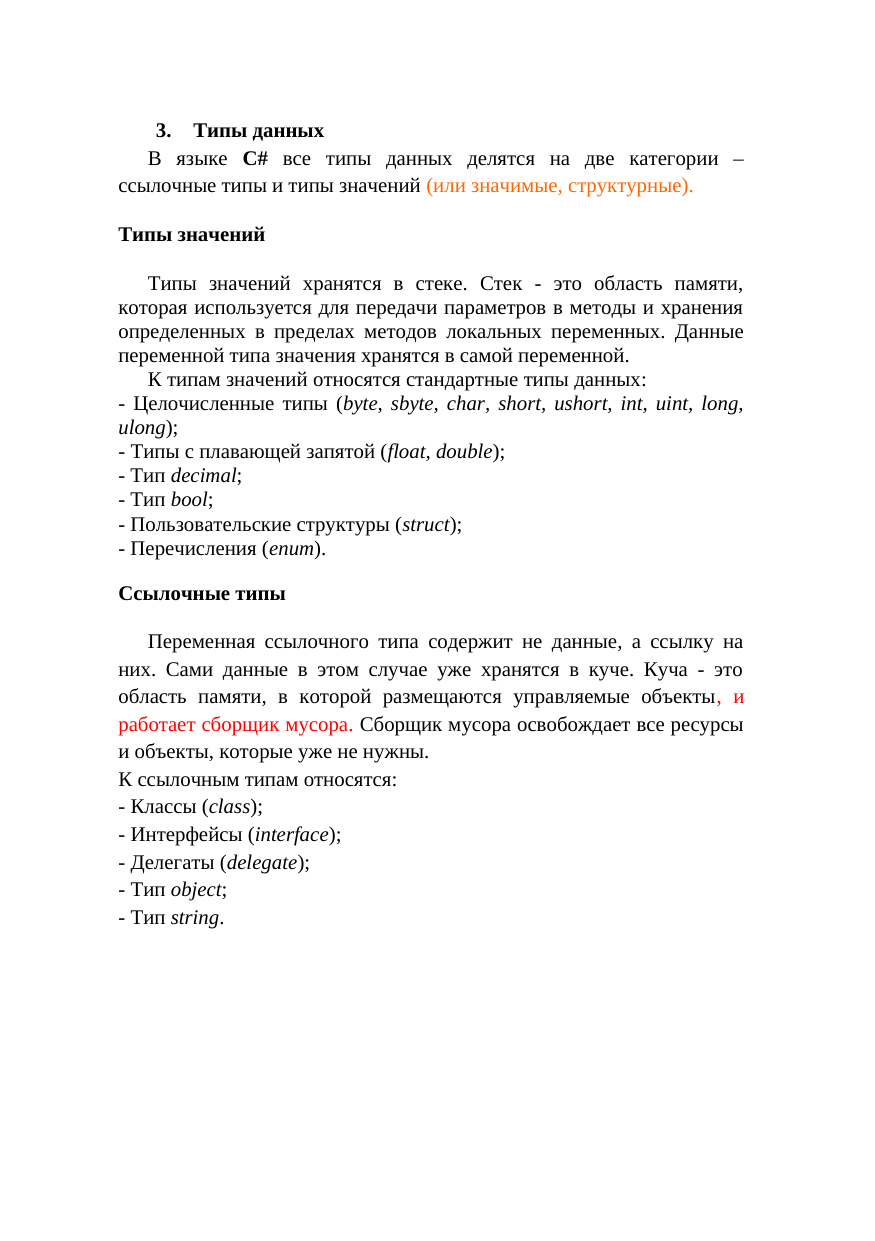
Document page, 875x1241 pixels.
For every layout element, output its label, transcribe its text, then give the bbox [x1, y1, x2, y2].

text - Тип bool; [118, 487, 744, 511]
text Типы значений хранятся в стеке. Стек - это область памяти, которая используется для передачи параметров в методы и хранения определенных в пределах методов локальных переменных. Данные переменной типа значения хранятся в самой переменной. [118, 271, 744, 367]
text - Классы (class); [118, 794, 744, 818]
text Переменная ссылочного типа содержит не данные, а ссылку на них. Сами данные в этом случае уже хранятся в куче. Куча - это область памяти, в которой размещаются управляемые объекты, и работает сборщик мусора. Сборщик мусора освобождает все ресурсы и объекты, которые уже не нужны. [118, 629, 744, 763]
text - Тип string. [118, 905, 744, 929]
text В языке C# все типы данных делятся на две категории – ссылочные типы и типы значений (или значимые, структурные). [118, 146, 744, 197]
text Типы значений [118, 222, 744, 246]
text - Делегаты (delegate); [118, 850, 744, 874]
text - Перечисления (enum). [118, 536, 744, 559]
text - Целочисленные типы (byte, sbyte, char, short, ushort, int, uint, long, ulong); - Типы с плавающей запятой (float, double); [118, 391, 744, 463]
text - Пользовательские структуры (struct); [118, 511, 744, 536]
list Типы данных [156, 118, 744, 142]
text К ссылочным типам относятся: [118, 767, 744, 791]
text К типам значений относятся стандартные типы данных: [118, 367, 744, 391]
text - Тип object; [118, 877, 744, 901]
text - Тип decimal; [118, 463, 744, 487]
text Ссылочные типы [118, 580, 744, 604]
text - Интерфейсы (interface); [118, 822, 744, 846]
